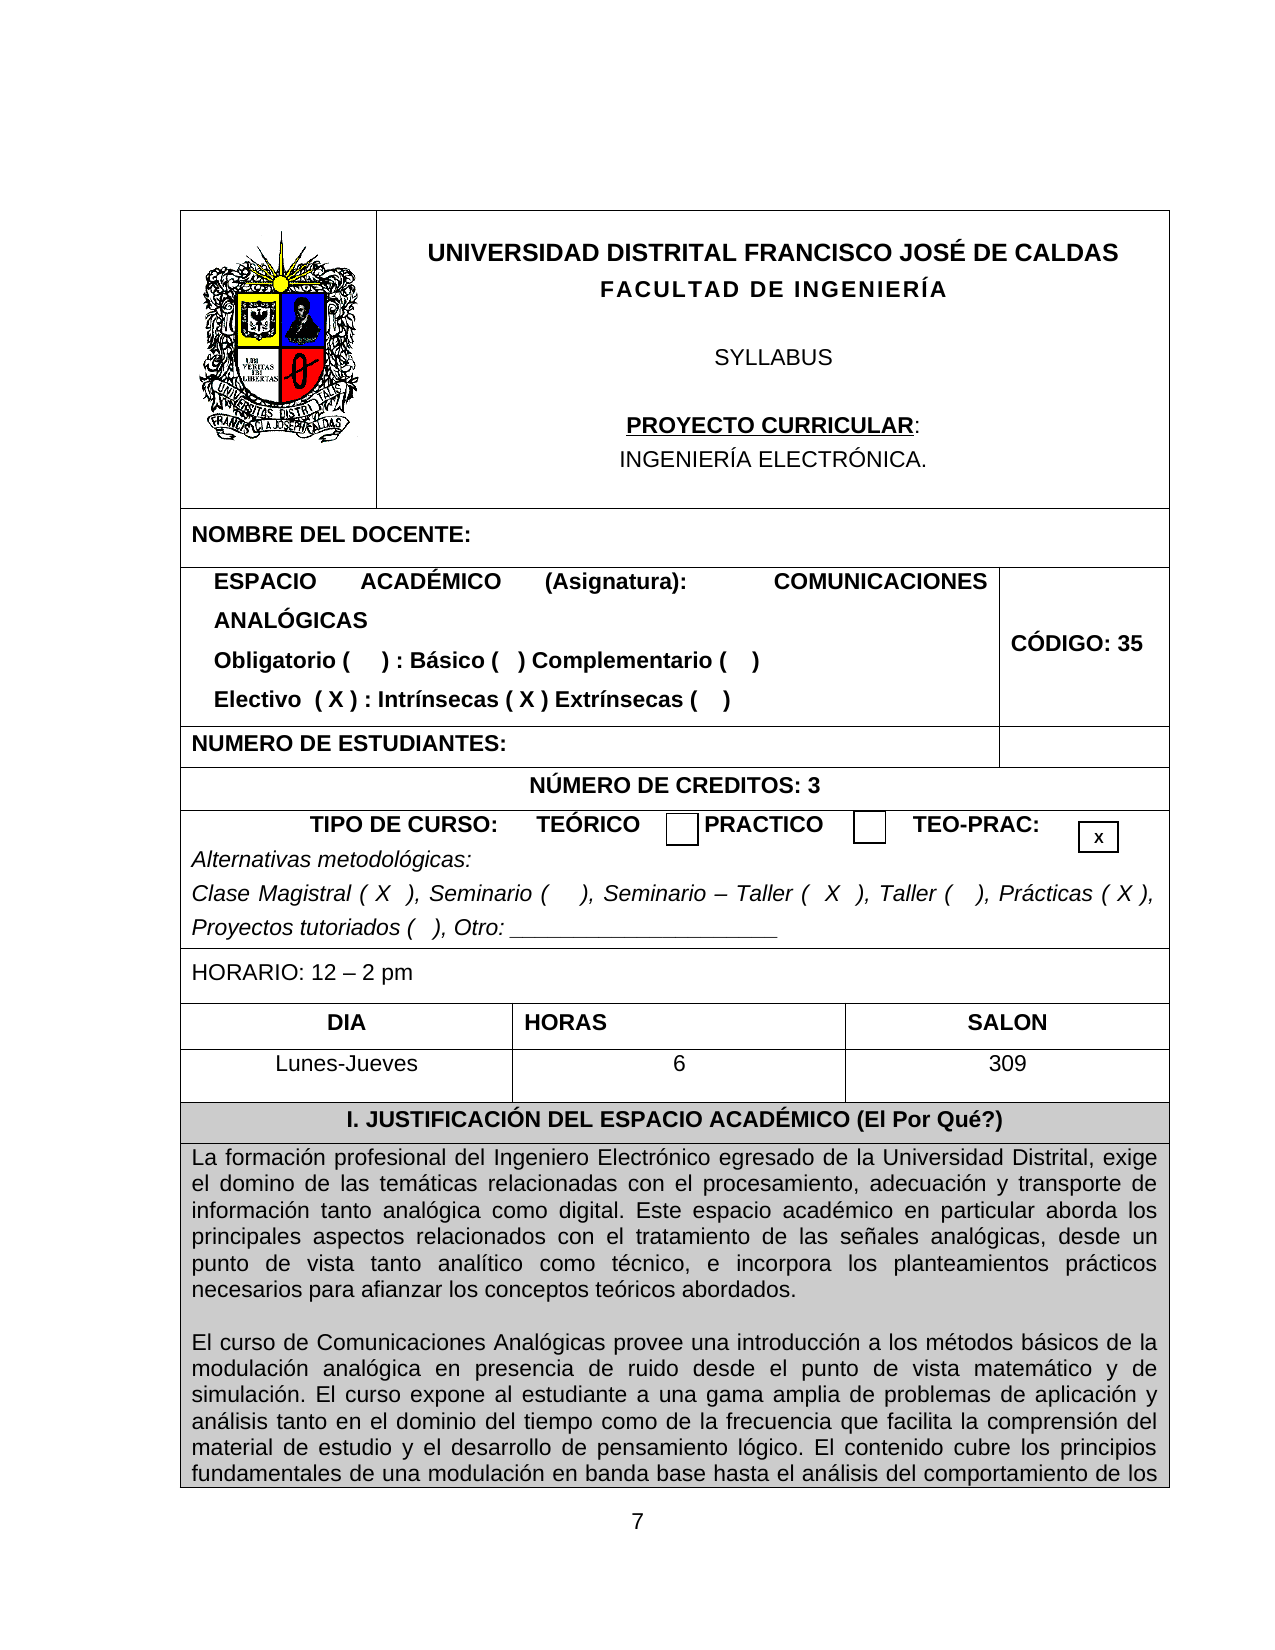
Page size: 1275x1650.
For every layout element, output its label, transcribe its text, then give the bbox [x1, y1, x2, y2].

table_cell NÚMERO DE CREDITOS: 3 [181, 768, 1169, 810]
table_cell 6 [513, 1050, 845, 1102]
table_cell I. JUSTIFICACIÓN DEL ESPACIO ACADÉMICO (El Por Qué?) [181, 1103, 1169, 1143]
table_cell NOMBRE DEL DOCENTE: [181, 509, 1169, 567]
table_cell SALON [846, 1004, 1169, 1049]
table_cell DIA [181, 1004, 512, 1049]
table_cell HORAS [513, 1004, 845, 1049]
picture [194, 230, 369, 456]
table_cell NUMERO DE ESTUDIANTES: [181, 727, 999, 767]
table_cell TIPO DE CURSO: TEÓRICO PRACTICO TEO-PRAC: Alternativas metodológicas: Clase Magistral ( X ), Seminario ( ), Seminario – Taller ( X ), Taller ( ), Prácticas ( X ), Proyectos tutoriados ( ), Otro: _____________________ [181, 811, 1169, 948]
table_cell CÓDIGO: 35 [1000, 568, 1169, 726]
table_cell ESPACIO ACADÉMICO (Asignatura): COMUNICACIONES ANALÓGICAS Obligatorio ( ) : Básico ( ) Complementario ( ) Electivo ( X ) : Intrínsecas ( X ) Extrínsecas ( ) [181, 568, 999, 726]
table_cell Lunes-Jueves [181, 1050, 512, 1102]
table_header [181, 211, 376, 508]
table_cell HORARIO: 12 – 2 pm [181, 949, 1169, 1003]
table_cell [1000, 727, 1169, 767]
table_header UNIVERSIDAD DISTRITAL FRANCISCO JOSÉ DE CALDAS FACULTAD DE INGENIERÍA SYLLABUS PROYECTO CURRICULAR: INGENIERÍA ELECTRÓNICA. [377, 211, 1169, 508]
table_cell 309 [846, 1050, 1169, 1102]
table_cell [181, 1144, 1169, 1487]
